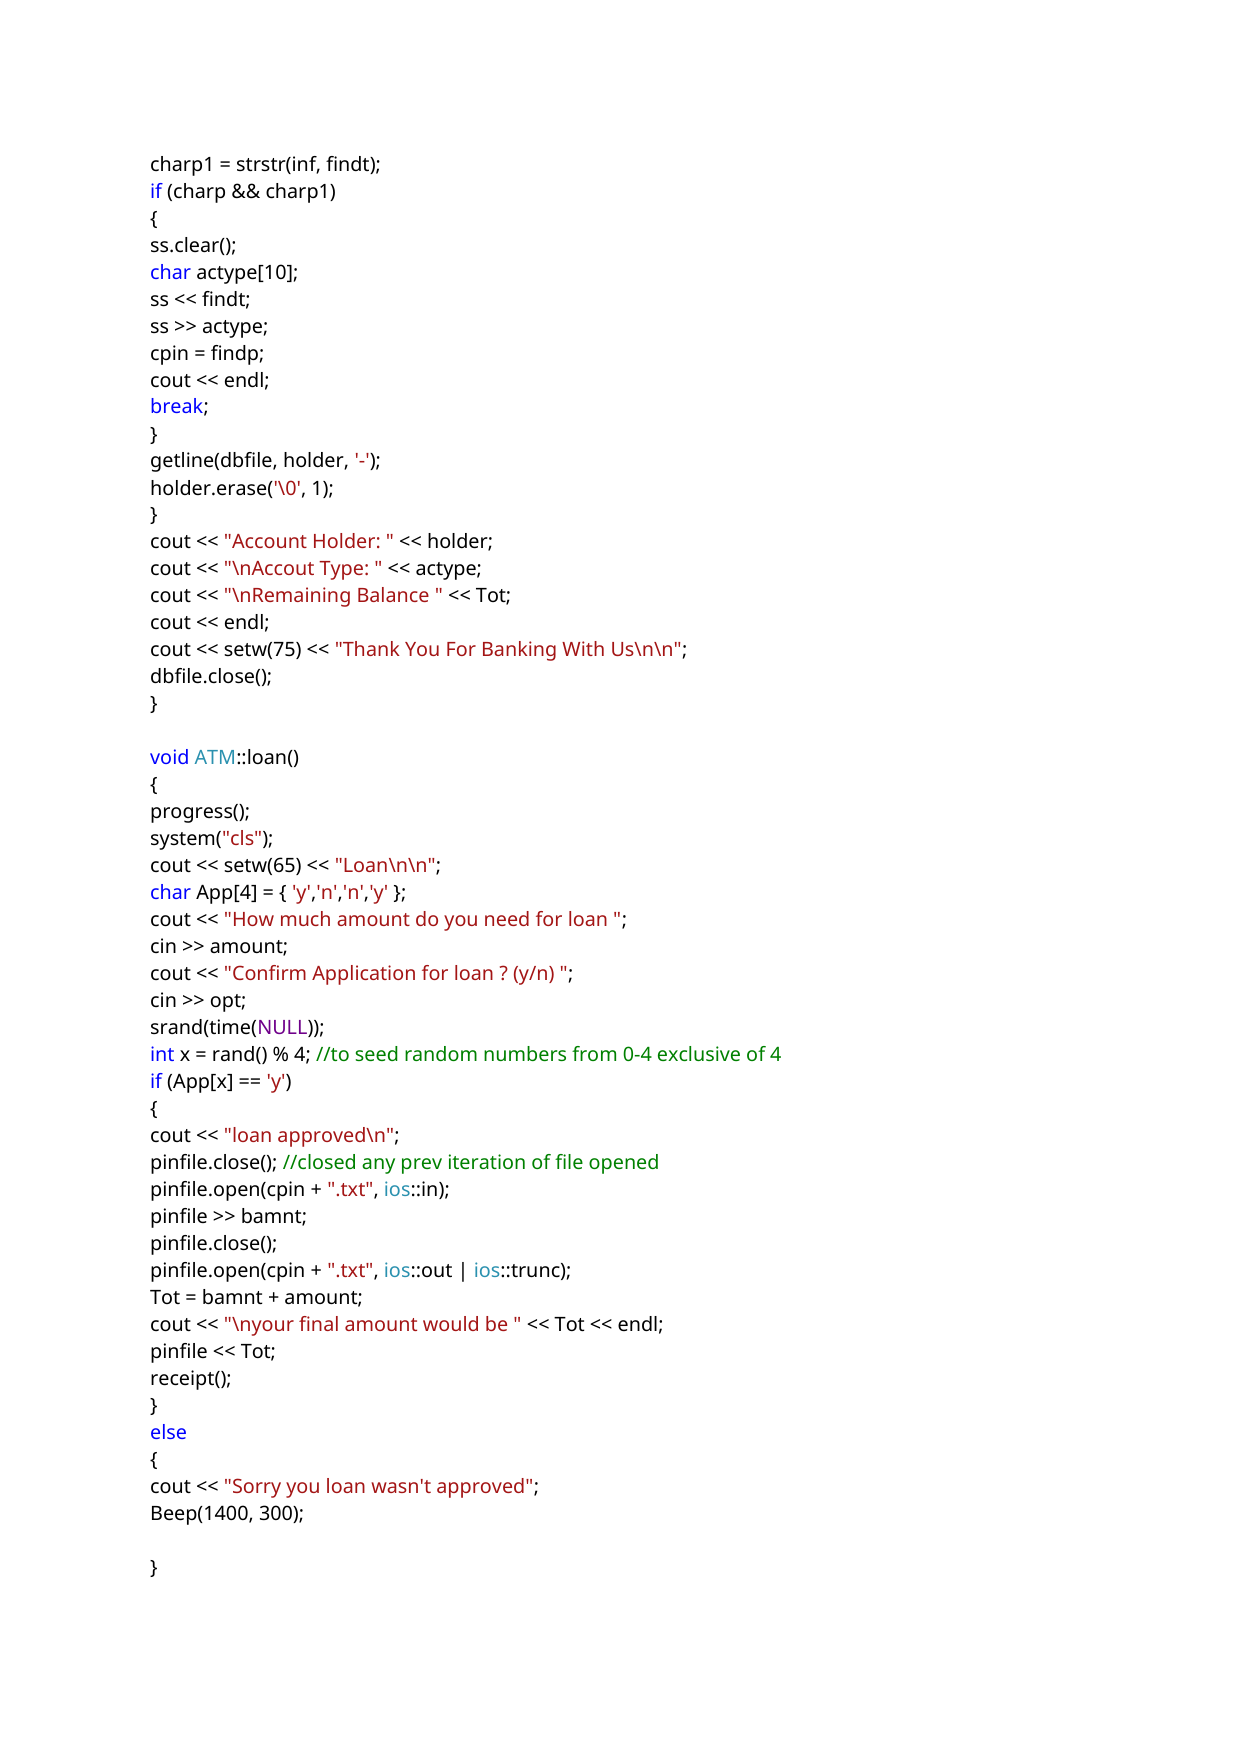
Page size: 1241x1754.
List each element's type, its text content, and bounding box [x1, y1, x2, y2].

text char App[4] = { 'y','n','n','y' }; [150, 878, 1090, 905]
text cout << "How much amount do you need for loan "; [150, 905, 1090, 932]
text cout << "\nAccout Type: " << actype; [150, 555, 1090, 582]
text pinfile.close(); //closed any prev iteration of file opened [150, 1148, 1090, 1175]
text { [150, 1094, 1090, 1121]
text ss >> actype; [150, 312, 1090, 339]
text cout << setw(75) << "Thank You For Banking With Us\n\n"; [150, 636, 1090, 663]
text pinfile >> bamnt; [150, 1202, 1090, 1229]
text if (charp && charp1) [150, 177, 1090, 204]
text cout << "Account Holder: " << holder; [150, 528, 1090, 555]
text dbfile.close(); [150, 663, 1090, 689]
text cpin = findp; [150, 339, 1090, 366]
text } [150, 1553, 1090, 1580]
text else [150, 1418, 1090, 1445]
text char actype[10]; [150, 258, 1090, 285]
text charp1 = strstr(inf, findt); [150, 150, 1090, 177]
text cout << endl; [150, 366, 1090, 393]
text cin >> amount; [150, 932, 1090, 959]
text progress(); [150, 797, 1090, 824]
text } [150, 689, 1090, 717]
text cout << "Sorry you loan wasn't approved"; [150, 1472, 1090, 1499]
text { [150, 204, 1090, 231]
text pinfile << Tot; [150, 1337, 1090, 1364]
text pinfile.open(cpin + ".txt", ios::in); [150, 1175, 1090, 1202]
text cout << "loan approved\n"; [150, 1121, 1090, 1148]
text break; [150, 393, 1090, 420]
text pinfile.open(cpin + ".txt", ios::out | ios::trunc); [150, 1256, 1090, 1283]
text } [150, 501, 1090, 528]
text holder.erase('\0', 1); [150, 474, 1090, 501]
text ss << findt; [150, 285, 1090, 312]
text Tot = bamnt + amount; [150, 1283, 1090, 1310]
text cout << "\nyour final amount would be " << Tot << endl; [150, 1310, 1090, 1337]
text } [150, 420, 1090, 447]
text ss.clear(); [150, 231, 1090, 258]
text cout << endl; [150, 609, 1090, 636]
text cout << "Confirm Application for loan ? (y/n) "; [150, 959, 1090, 986]
text cout << setw(65) << "Loan\n\n"; [150, 851, 1090, 878]
text Beep(1400, 300); [150, 1499, 1090, 1526]
text system("cls"); [150, 824, 1090, 851]
text { [150, 771, 1090, 797]
text receipt(); [150, 1364, 1090, 1391]
text if (App[x] == 'y') [150, 1067, 1090, 1094]
text getline(dbfile, holder, '-'); [150, 447, 1090, 474]
text } [150, 1391, 1090, 1418]
text int x = rand() % 4; //to seed random numbers from 0-4 exclusive of 4 [150, 1040, 1090, 1067]
text { [150, 1445, 1090, 1472]
text void ATM::loan() [150, 743, 1090, 771]
text pinfile.close(); [150, 1229, 1090, 1256]
text cin >> opt; [150, 986, 1090, 1013]
text cout << "\nRemaining Balance " << Tot; [150, 582, 1090, 609]
text srand(time(NULL)); [150, 1013, 1090, 1040]
